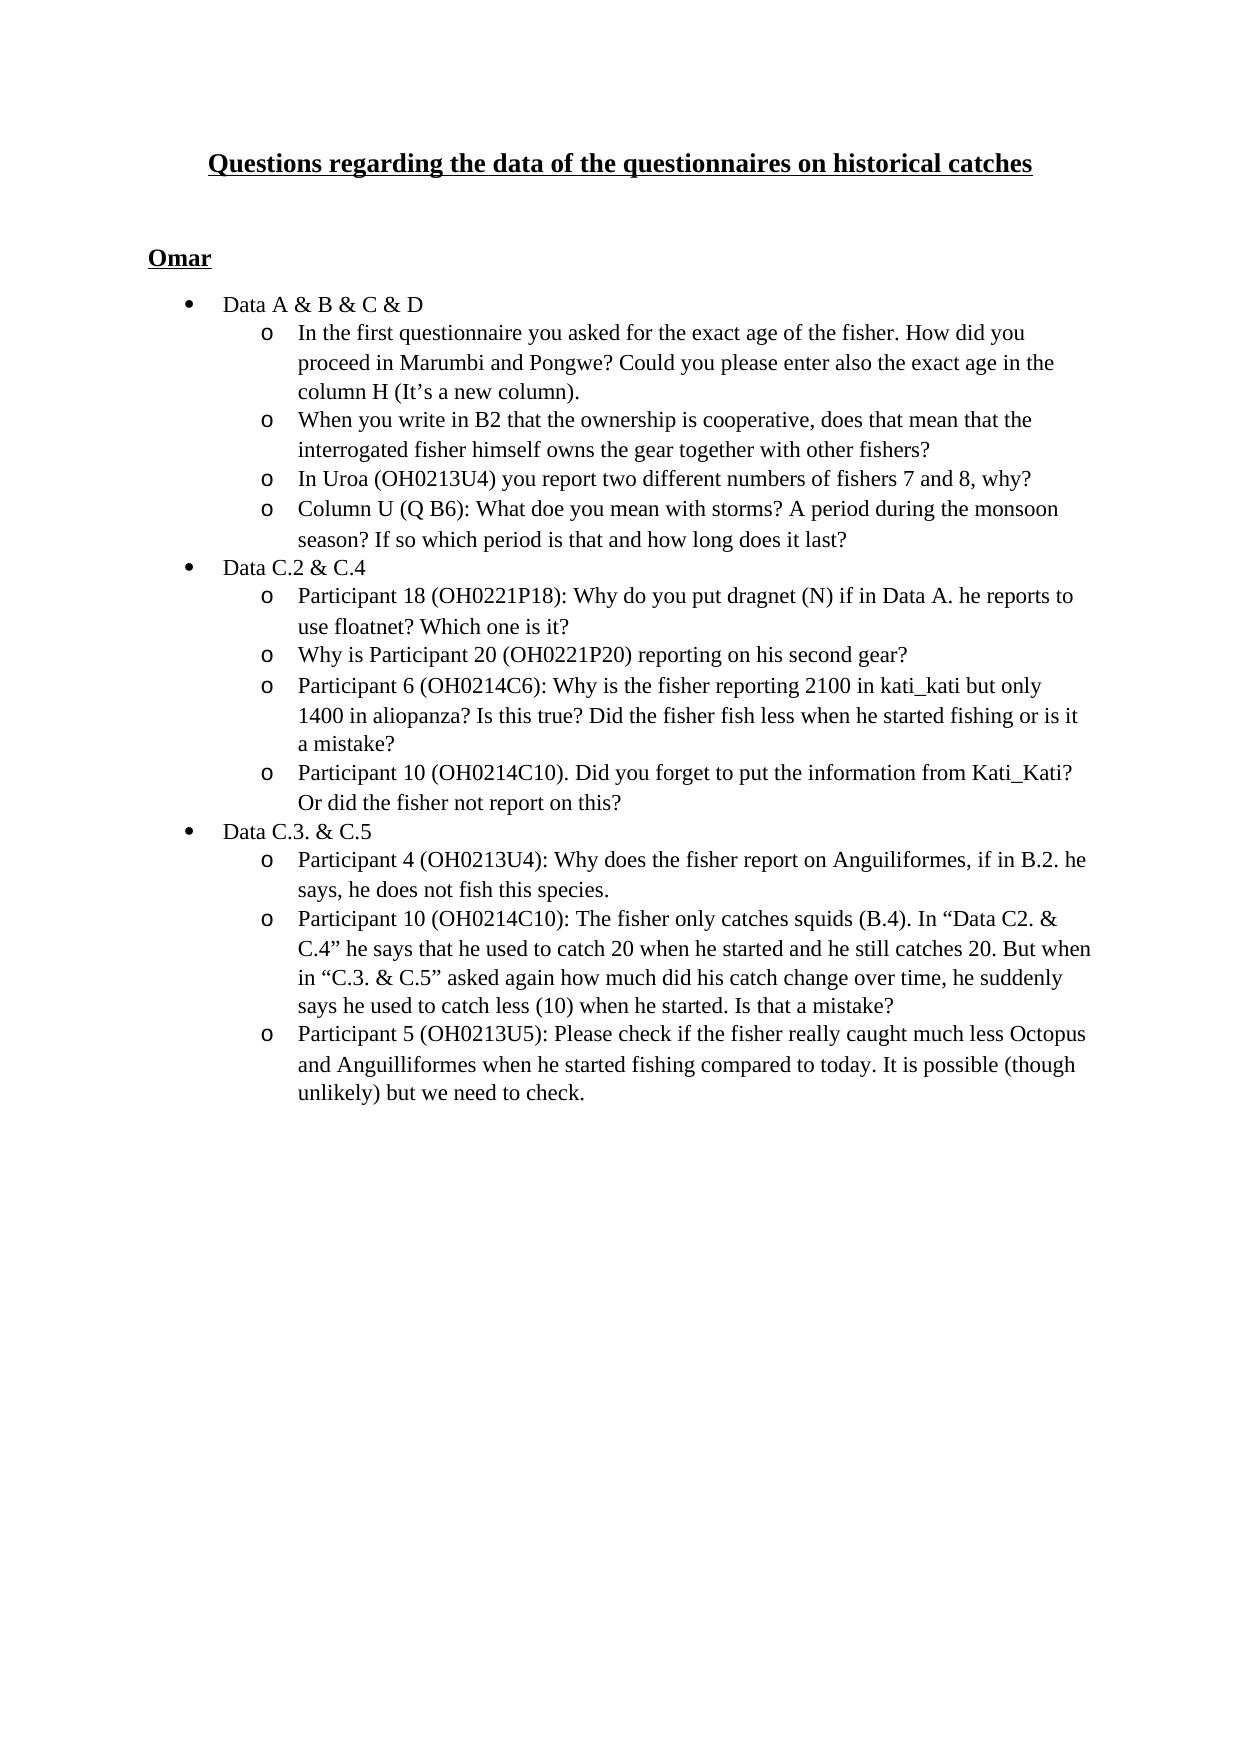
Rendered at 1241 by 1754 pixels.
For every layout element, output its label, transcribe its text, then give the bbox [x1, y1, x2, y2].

list Participant 4 (OH0213U4): Why does the fisher report on Anguiliformes, if in B.2. he says, he does not fish this species. [260, 846, 1093, 903]
list Data C.2 & C.4 [185, 554, 1093, 581]
text Questions regarding the data of the questionnaires on historical catches [148, 148, 1093, 179]
list When you write in B2 that the ownership is cooperative, does that mean that the interrogated fisher himself owns the gear together with other fishers? [260, 406, 1093, 463]
list Participant 6 (OH0214C6): Why is the fisher reporting 2100 in kati_kati but only 1400 in aliopanza? Is this true? Did the fisher fish less when he started fishing or is it a mistake? [260, 672, 1093, 757]
list Data C.3. & C.5 [185, 818, 1093, 844]
text Omar [148, 243, 1093, 272]
list Participant 5 (OH0213U5): Please check if the fisher really caught much less Octopus and Anguilliformes when he started fishing compared to today. It is possible (though unlikely) but we need to check. [260, 1021, 1093, 1106]
list Column U (Q B6): What doe you mean with storms? A period during the monsoon season? If so which period is that and how long does it last? [260, 495, 1093, 552]
list Data A & B & C & D [185, 291, 1093, 317]
list Participant 18 (OH0221P18): Why do you put dragnet (N) if in Data A. he reports to use floatnet? Which one is it? [260, 583, 1093, 639]
list In the first questionnaire you asked for the exact age of the fisher. How did you proceed in Marumbi and Pongwe? Could you please enter also the exact age in the column H (It’s a new column). [260, 319, 1093, 404]
list In Uroa (OH0213U4) you report two different numbers of fishers 7 and 8, why? [260, 465, 1093, 493]
list Why is Participant 20 (OH0221P20) reporting on his second gear? [260, 641, 1093, 669]
list Participant 10 (OH0214C10). Did you forget to put the information from Kati_Kati? Or did the fisher not report on this? [260, 759, 1093, 816]
list Participant 10 (OH0214C10): The fisher only catches squids (B.4). In “Data C2. & C.4” he says that he used to catch 20 when he started and he still catches 20. But when in “C.3. & C.5” asked again how much did his catch change over time, he suddenly says he used to catch less (10) when he started. Is that a mistake? [260, 905, 1093, 1018]
